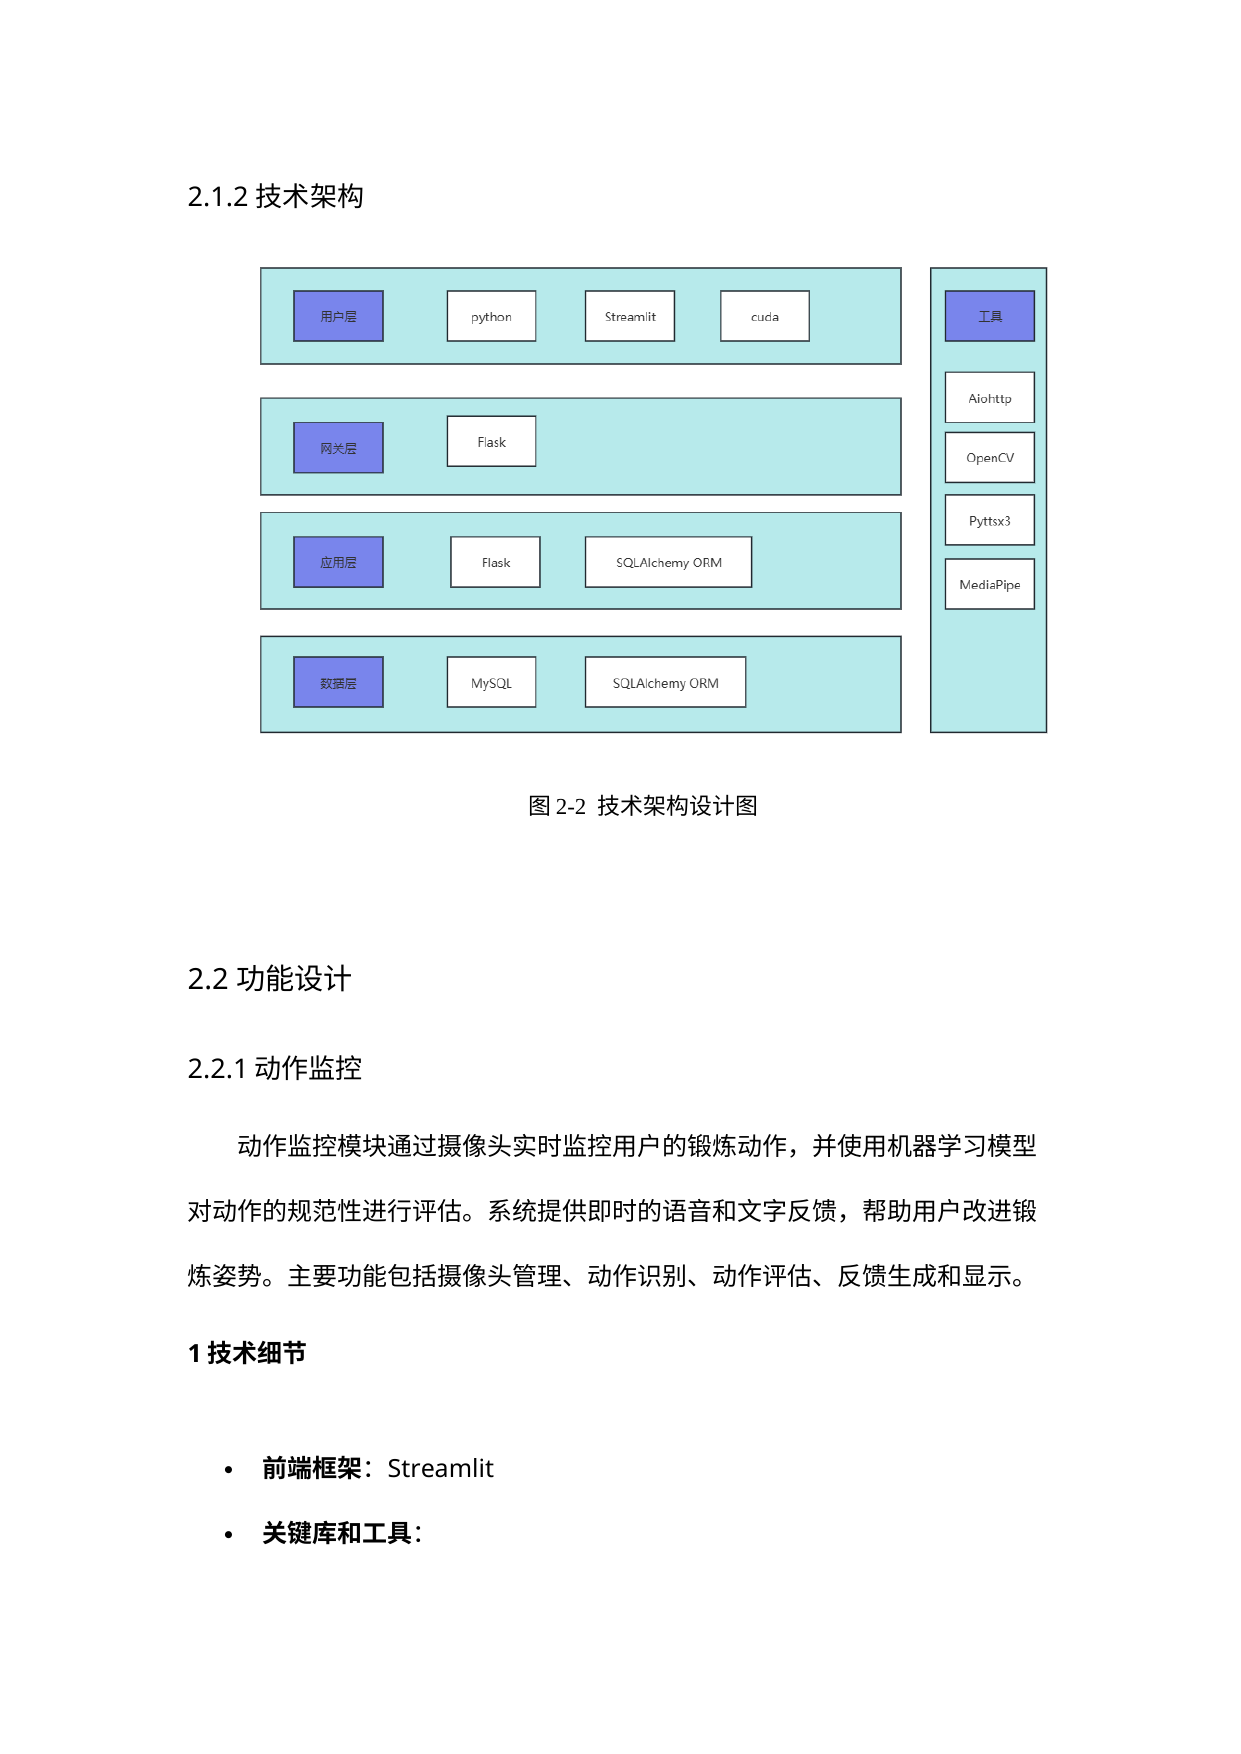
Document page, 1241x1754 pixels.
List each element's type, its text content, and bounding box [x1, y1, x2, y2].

subtitle 2.2 功能设计 [187, 944, 1053, 1009]
picture [237, 244, 1069, 755]
subtitle 2.1.2 技术架构 [187, 162, 1053, 227]
text 动作监控模块通过摄像头实时监控用户的锻炼动作，并使用机器学习模型对动作的规范性进行评估。系统提供即时的语音和文字反馈，帮助用户改进锻炼姿势。主要功能包括摄像头管理、动作识别、动作评估、反馈生成和显示。 [187, 1112, 1053, 1307]
list 关键库和工具： [225, 1499, 1053, 1564]
subtitle 2.2.1动作监控 [187, 1034, 1053, 1099]
subtitle 1技术细节 [187, 1319, 1053, 1384]
text 图2-2 技术架构设计图 [187, 772, 1053, 837]
list 前端框架：Streamlit [225, 1434, 1053, 1499]
